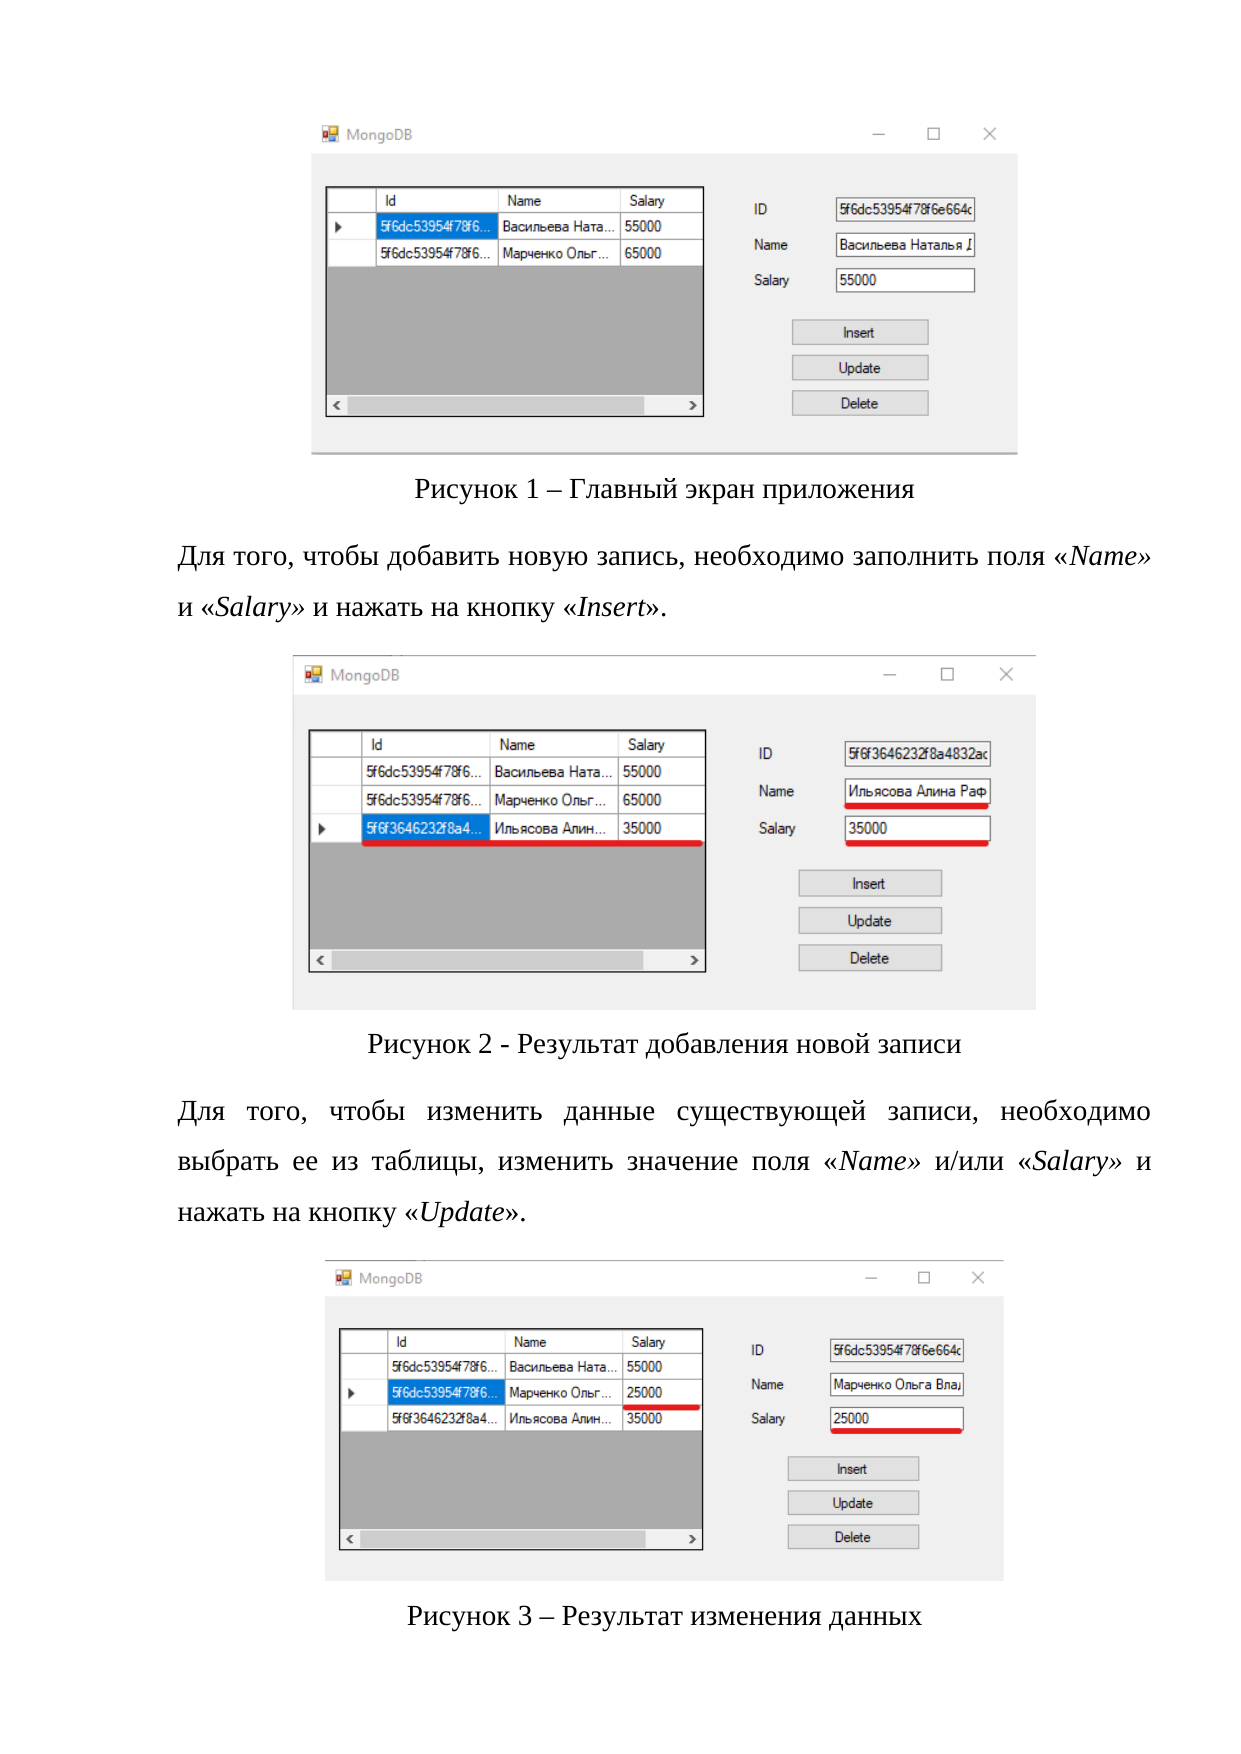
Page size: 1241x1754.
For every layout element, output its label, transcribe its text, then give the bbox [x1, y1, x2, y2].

text Рисунок 2 - Результат добавления новой записи [177, 1026, 1152, 1059]
text Для того, чтобы добавить новую запись, необходимо заполнить поля «Name» и «Salary» и нажать на кнопку «Insert». [177, 538, 1152, 622]
picture [325, 1260, 1004, 1581]
text Рисунок 3 – Результат изменения данных [177, 1598, 1152, 1631]
text Для того, чтобы изменить данные существующей записи, необходимо выбрать ее из таблицы, изменить значение поля «Name» и/или «Salary» и нажать на кнопку «Update». [177, 1093, 1152, 1227]
text Рисунок 1 – Главный экран приложения [177, 472, 1152, 505]
picture [292, 655, 1036, 1010]
picture [311, 118, 1018, 455]
